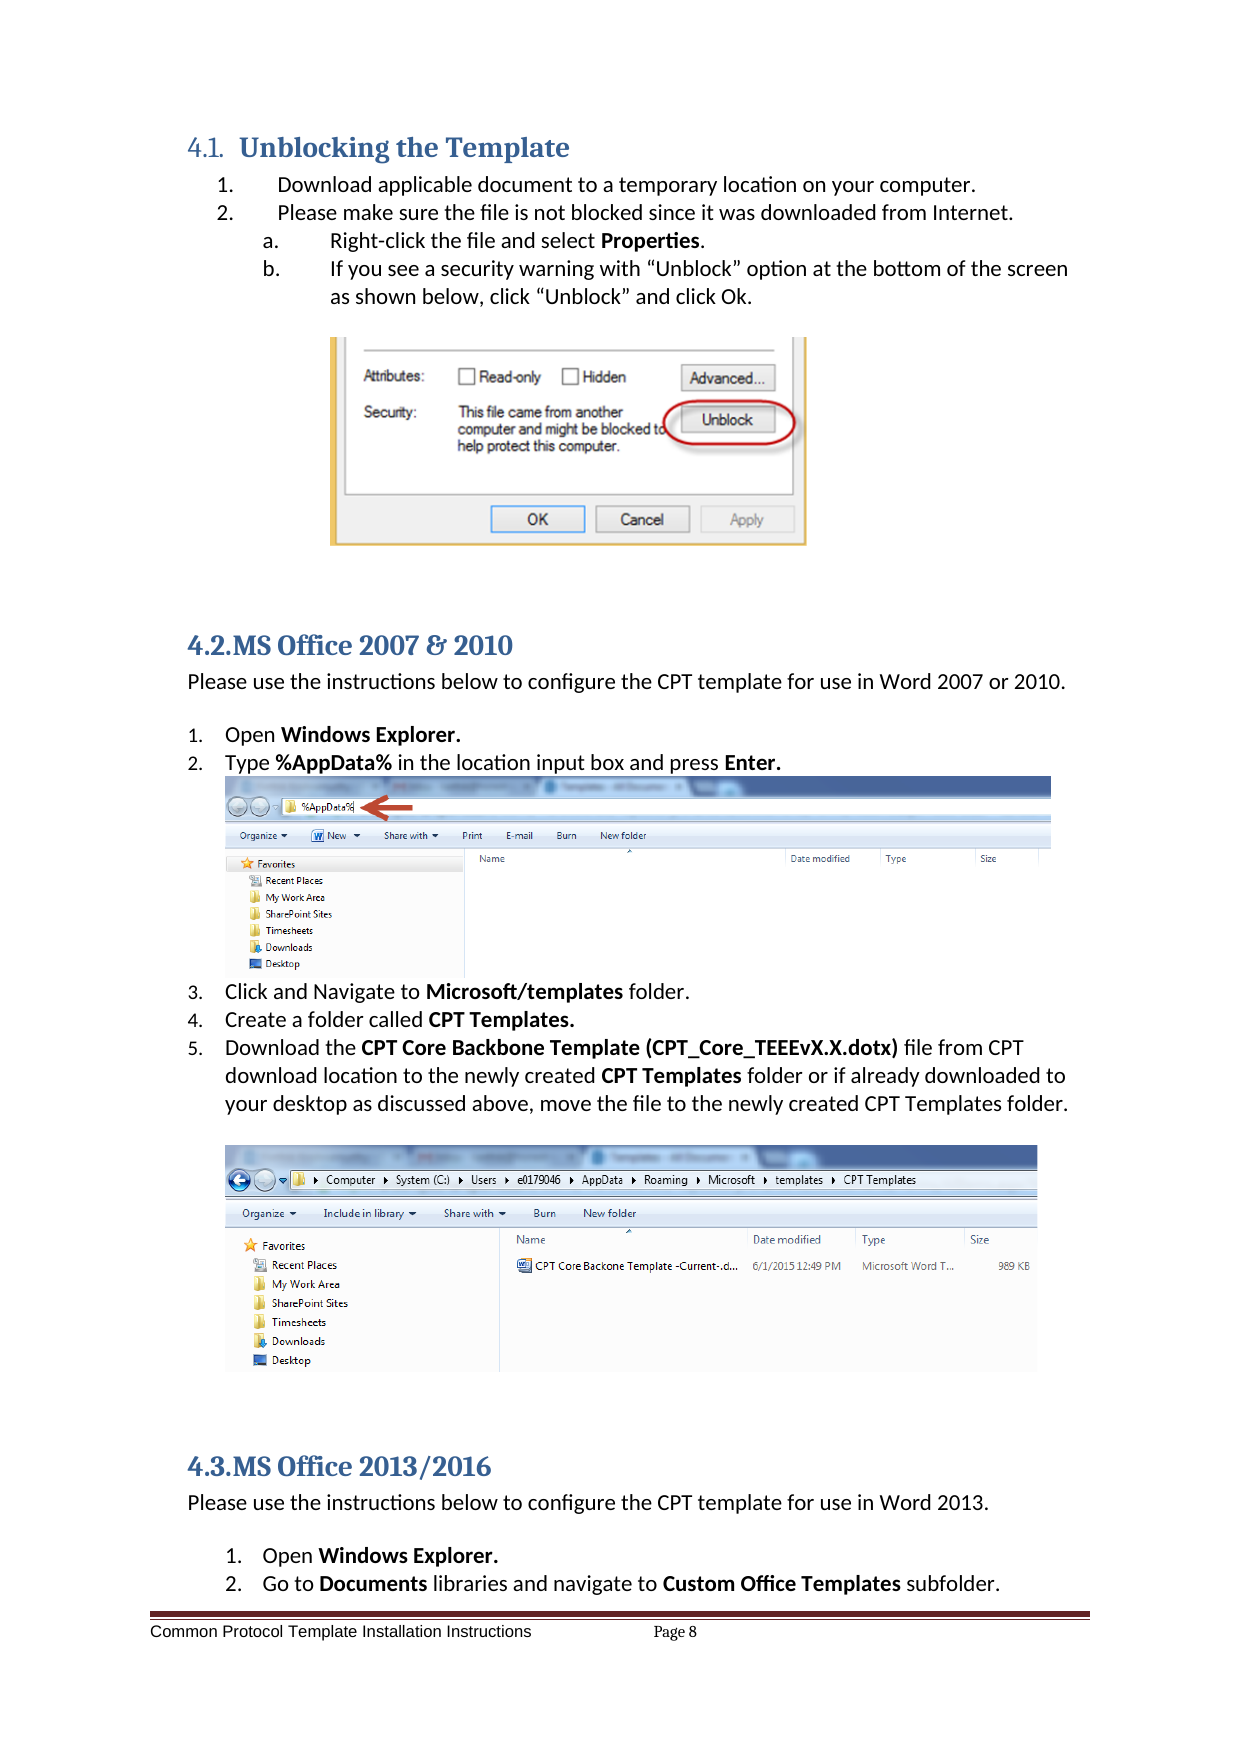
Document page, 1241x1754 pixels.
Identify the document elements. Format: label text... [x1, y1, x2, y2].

subtitle MS Office 2013/2016 [187, 1450, 1090, 1483]
list Type %AppData% in the location input box and press Enter. [187, 748, 1090, 777]
list Create a folder called CPT Templates. [187, 1006, 1090, 1033]
text Please use the instructions below to configure the CPT template for use in Word 2007 or 2010. [187, 667, 1090, 696]
list Please use the instructions below to configure the CPT template for use in Word 2013. [187, 1488, 1090, 1516]
list Right-click the file and select Properties. [262, 226, 1090, 254]
list Click and Navigate to Microsoft/templates folder. [187, 977, 1090, 1006]
list Download applicable document to a temporary location on your computer. [225, 170, 1090, 198]
list Please make sure the file is not blocked since it was downloaded from Internet. [225, 198, 1090, 226]
list Open Windows Explorer. [187, 721, 1090, 748]
picture [225, 776, 1052, 978]
list Download the CPT Core Backbone Template (CPT_Core_TEEEvX.X.dotx) file from CPT download location to the newly created CPT Templates folder or if already downloaded to your desktop as discussed above, move the file to the newly created CPT Templates folder. [187, 1033, 1090, 1118]
picture [225, 1145, 1038, 1372]
list Go to Documents libraries and navigate to Custom Office Templates subfolder. [225, 1569, 1090, 1597]
list Open Windows Explorer. [225, 1541, 1090, 1569]
subtitle Unblocking the Template [187, 131, 1090, 165]
picture [330, 337, 816, 551]
subtitle MS Office 2007 & 2010 [187, 629, 1090, 662]
